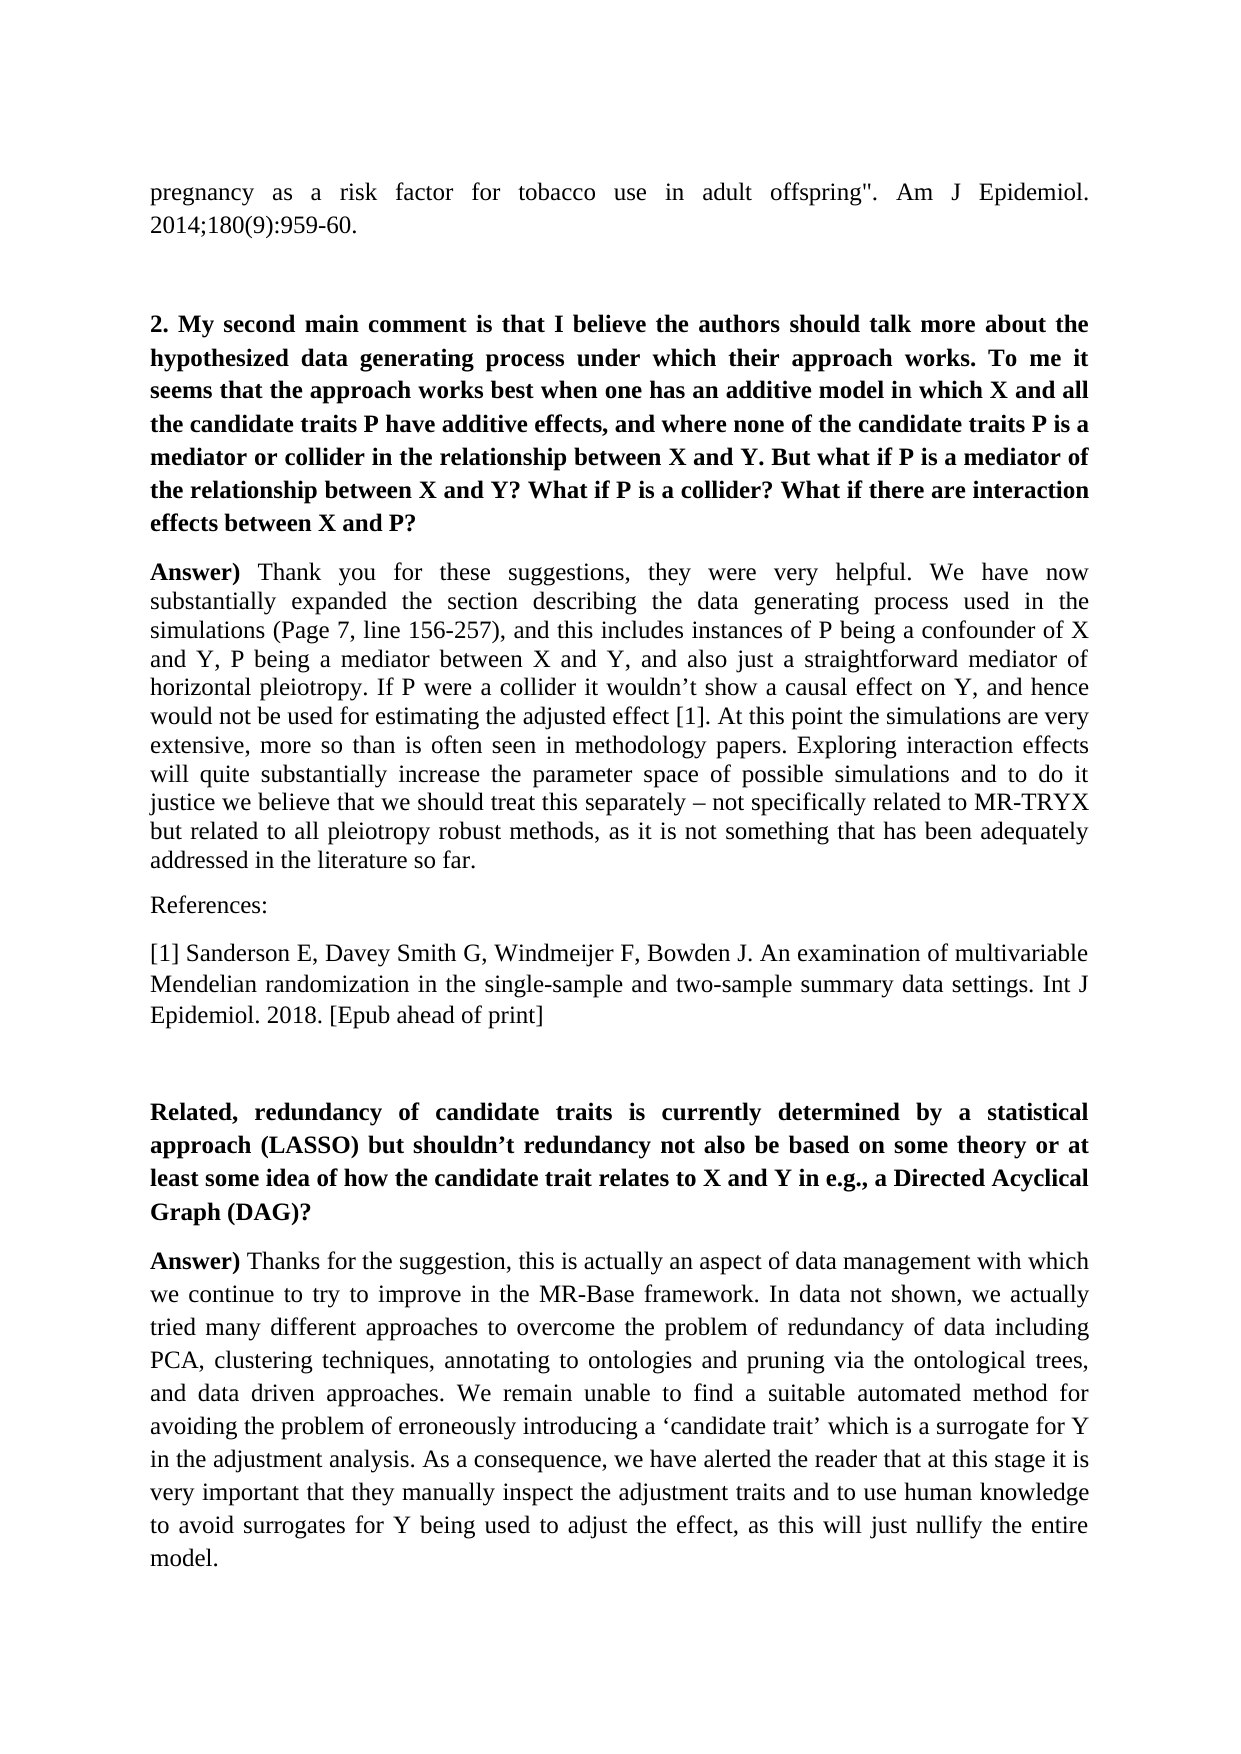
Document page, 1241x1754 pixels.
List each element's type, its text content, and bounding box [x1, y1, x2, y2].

text Related, redundancy of candidate traits is currently determined by a statistical approach (LASSO) but shouldn’t redundancy not also be based on some theory or at least some idea of how the candidate trait relates to X and Y in e.g., a Directed Acyclical Graph (DAG)? [150, 1097, 1090, 1225]
text Answer) Thanks for the suggestion, this is actually an aspect of data management with which we continue to try to improve in the MR-Base framework. In data not shown, we actually tried many different approaches to overcome the problem of redundancy of data including PCA, clustering techniques, annotating to ontologies and pruning via the ontological trees, and data driven approaches. We remain unable to find a suitable automated method for avoiding the problem of erroneously introducing a ‘candidate trait’ which is a surrogate for Y in the adjustment analysis. As a consequence, we have alerted the reader that at this stage it is very important that they manually inspect the adjustment traits and to use human knowledge to avoid surrogates for Y being used to adjust the effect, as this will just nullify the entire model. [150, 1246, 1090, 1572]
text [150, 177, 1090, 239]
text [1] Sanderson E, Davey Smith G, Windmeijer F, Bowden J. An examination of multivariable Mendelian randomization in the single-sample and two-sample summary data settings. Int J Epidemiol. 2018. [Epub ahead of print] [150, 938, 1090, 1029]
text 2. My second main comment is that I believe the authors should talk more about the hypothesized data generating process under which their approach works. To me it seems that the approach works best when one has an additive model in which X and all the candidate traits P have additive effects, and where none of the candidate traits P is a mediator or collider in the relationship between X and Y. But what if P is a mediator of the relationship between X and Y? What if P is a collider? What if there are interaction effects between X and P? [150, 309, 1090, 536]
text References: [150, 890, 1090, 919]
text Answer) Thank you for these suggestions, they were very helpful. We have now substantially expanded the section describing the data generating process used in the simulations (Page 7, line 156-257), and this includes instances of P being a confounder of X and Y, P being a mediator between X and Y, and also just a straightforward mediator of horizontal pleiotropy. If P were a collider it wouldn’t show a causal effect on Y, and hence would not be used for estimating the adjusted effect [1]. At this point the simulations are very extensive, more so than is often seen in methodology papers. Exploring interaction effects will quite substantially increase the parameter space of possible simulations and to do it justice we believe that we should treat this separately – not specifically related to MR-TRYX but related to all pleiotropy robust methods, as it is not something that has been adequately addressed in the literature so far. [150, 557, 1090, 874]
